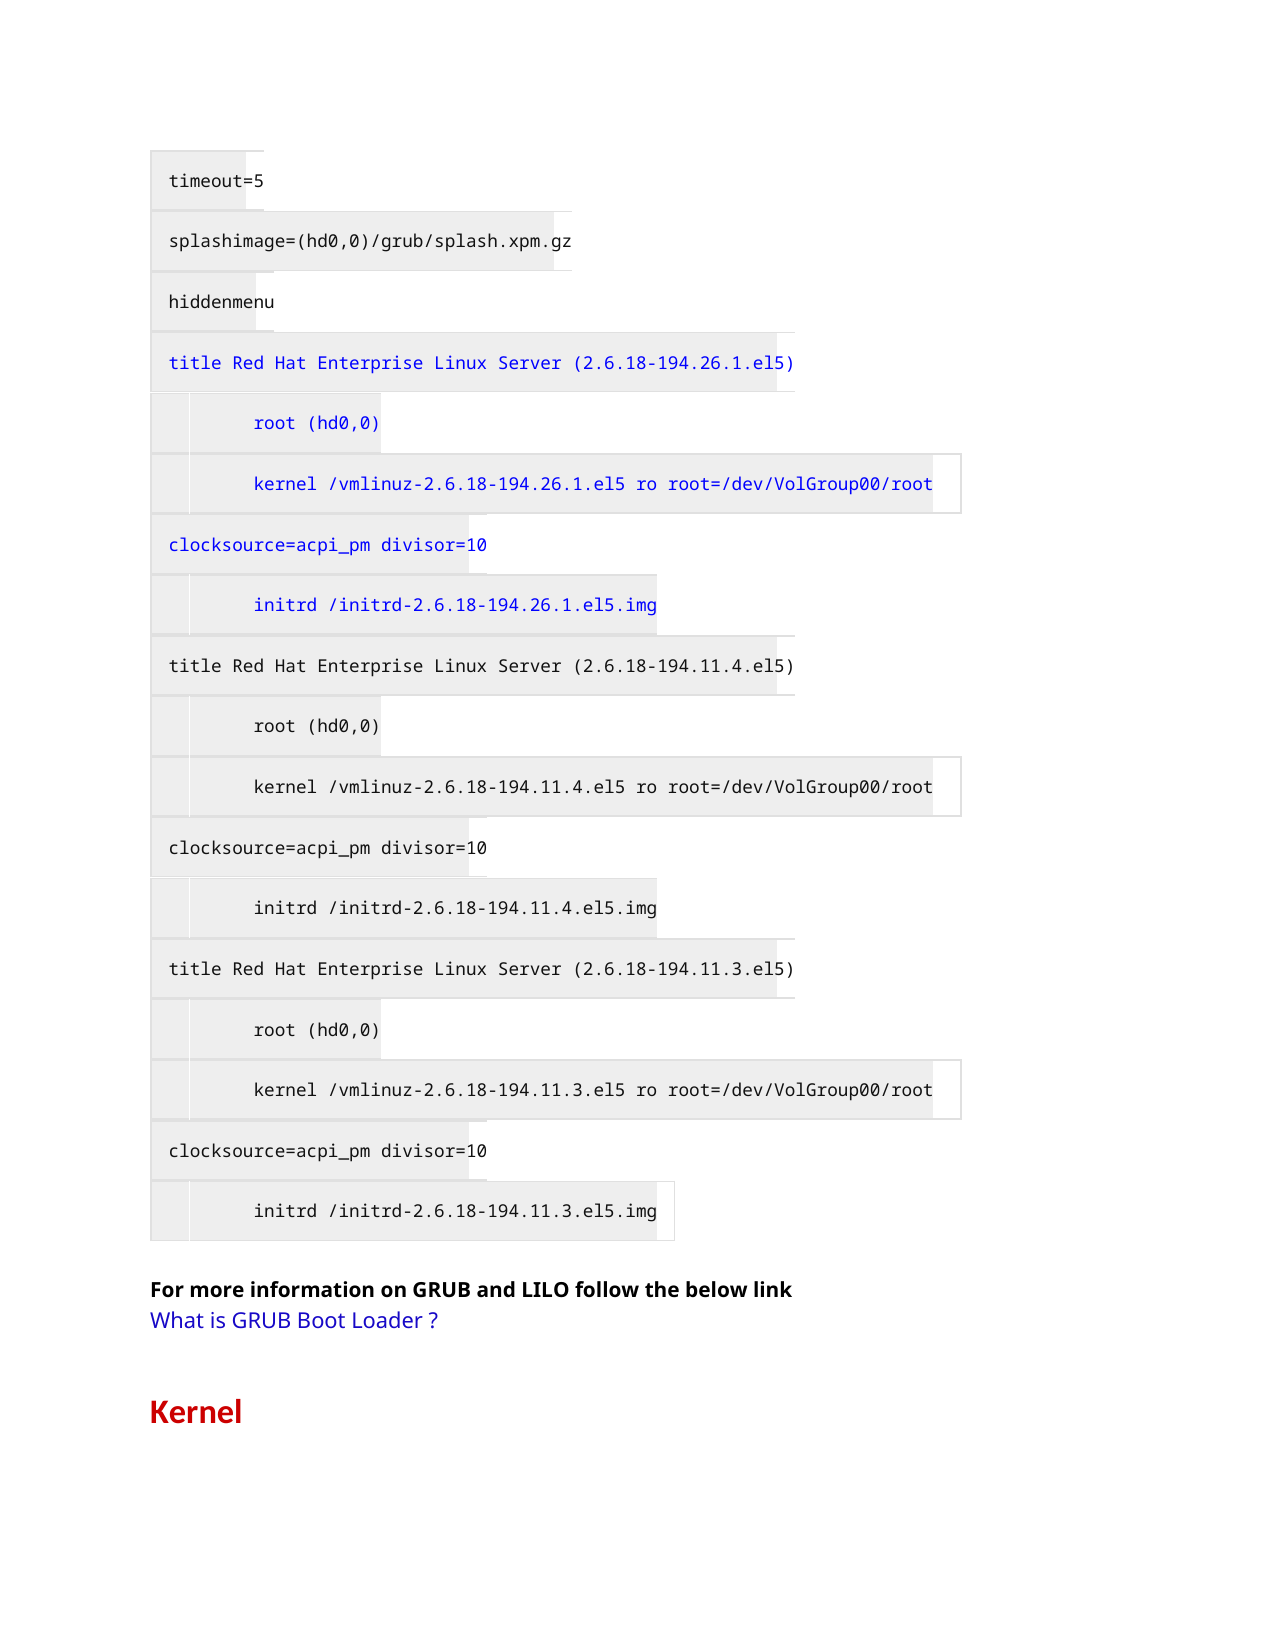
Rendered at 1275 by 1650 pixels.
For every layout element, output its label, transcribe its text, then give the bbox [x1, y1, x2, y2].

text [150, 150, 1125, 1335]
text Kernel [150, 1390, 1125, 1432]
